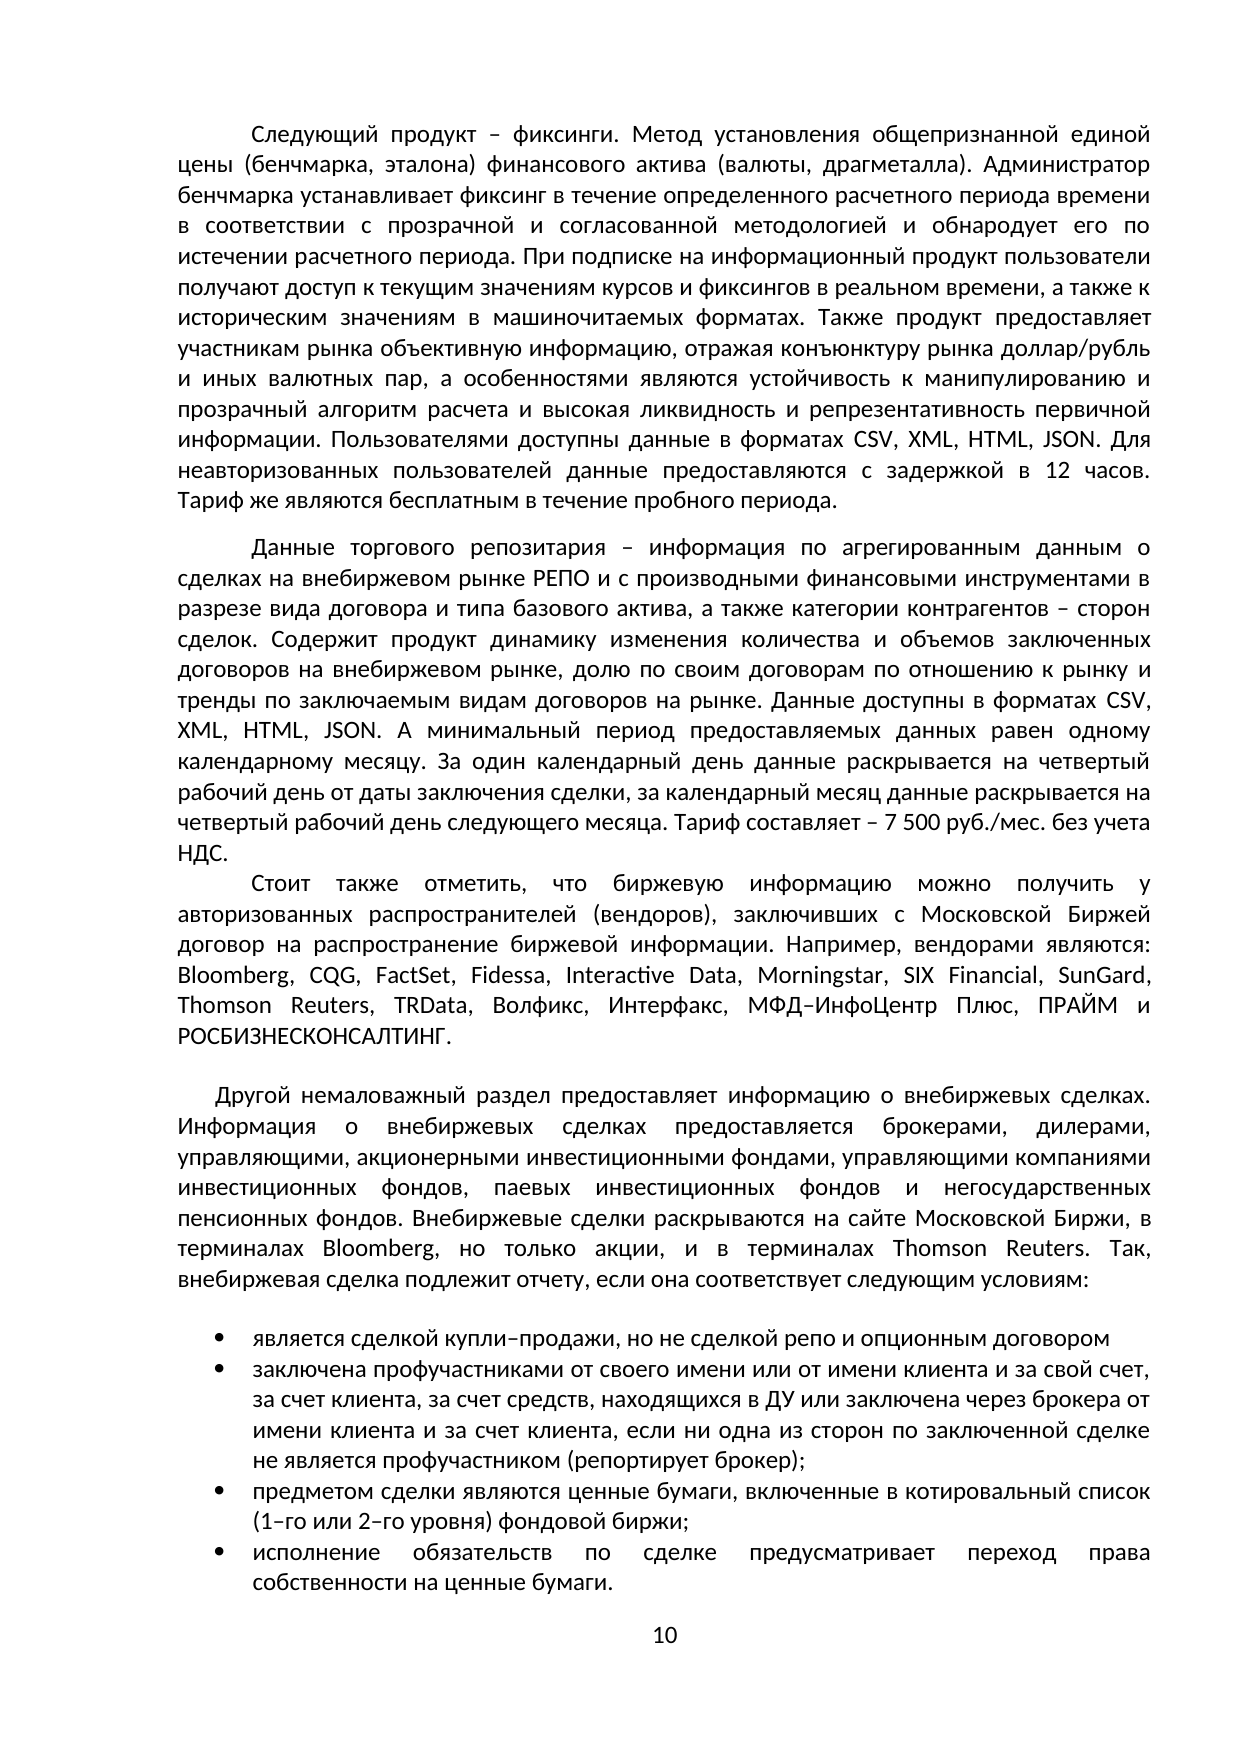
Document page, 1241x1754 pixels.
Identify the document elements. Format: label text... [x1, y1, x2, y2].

list предметом сделки являются ценные бумаги, включенные в котировальный список (1–го или 2–го уровня) фондовой биржи; [215, 1475, 1152, 1536]
text Данные торгового репозитария – информация по агрегированным данным о сделках на внебиржевом рынке РЕПО и с производными финансовыми инструментами в разрезе вида договора и типа базового актива, а также категории контрагентов – сторон сделок. Содержит продукт динамику изменения количества и объемов заключенных договоров на внебиржевом рынке, долю по своим договорам по отношению к рынку и тренды по заключаемым видам договоров на рынке. Данные доступны в форматах CSV, XML, HTML, JSON. А минимальный период предоставляемых данных равен одному календарному месяцу. За один календарный день данные раскрывается на четвертый рабочий день от даты заключения сделки, за календарный месяц данные раскрывается на четвертый рабочий день следующего месяца. Тариф составляет – 7 500 руб./мес. без учета НДС. [177, 532, 1152, 867]
text Другой немаловажный раздел предоставляет информацию о внебиржевых сделках. Информация о внебиржевых сделках предоставляется брокерами, дилерами, управляющими, акционерными инвестиционными фондами, управляющими компаниями инвестиционных фондов, паевых инвестиционных фондов и негосударственных пенсионных фондов. Внебиржевые сделки раскрываются на сайте Московской Биржи, в терминалах Bloomberg, но только акции, и в терминалах Thomson Reuters. Так, внебиржевая сделка подлежит отчету, если она соответствует следующим условиям: [177, 1079, 1152, 1293]
list является сделкой купли–продажи, но не сделкой репо и опционным договором [215, 1322, 1152, 1353]
list исполнение обязательств по сделке предусматривает переход права собственности на ценные бумаги. [215, 1536, 1152, 1597]
list заключена профучастниками от своего имени или от имени клиента и за свой счет, за счет клиента, за счет средств, находящихся в ДУ или заключена через брокера от имени клиента и за счет клиента, если ни одна из сторон по заключенной сделке не является профучастником (репортирует брокер); [215, 1353, 1152, 1475]
text Стоит также отметить, что биржевую информацию можно получить у авторизованных распространителей (вендоров), заключивших с Московской Биржей договор на распространение биржевой информации. Например, вендорами являются: Bloomberg, CQG, FactSet, Fidessa, Interactive Data, Morningstar, SIX Financial, SunGard, Thomson Reuters, TRData, Волфикс, Интерфакс, МФД–ИнфоЦентр Плюс, ПРАЙМ и РОСБИЗНЕСКОНСАЛТИНГ. [177, 867, 1152, 1050]
text Следующий продукт – фиксинги. Метод установления общепризнанной единой цены (бенчмарка, эталона) финансового актива (валюты, драгметалла). Администратор бенчмарка устанавливает фиксинг в течение определенного расчетного периода времени в соответствии с прозрачной и согласованной методологией и обнародует его по истечении расчетного периода. При подписке на информационный продукт пользователи получают доступ к текущим значениям курсов и фиксингов в реальном времени, а также к историческим значениям в машиночитаемых форматах. Также продукт предоставляет участникам рынка объективную информацию, отражая конъюнктуру рынка доллар/рубль и иных валютных пар, а особенностями являются устойчивость к манипулированию и прозрачный алгоритм расчета и высокая ликвидность и репрезентативность первичной информации. Пользователями доступны данные в форматах CSV, XML, HTML, JSON. Для неавторизованных пользователей данные предоставляются с задержкой в 12 часов. Тариф же являются бесплатным в течение пробного периода. [177, 118, 1152, 515]
